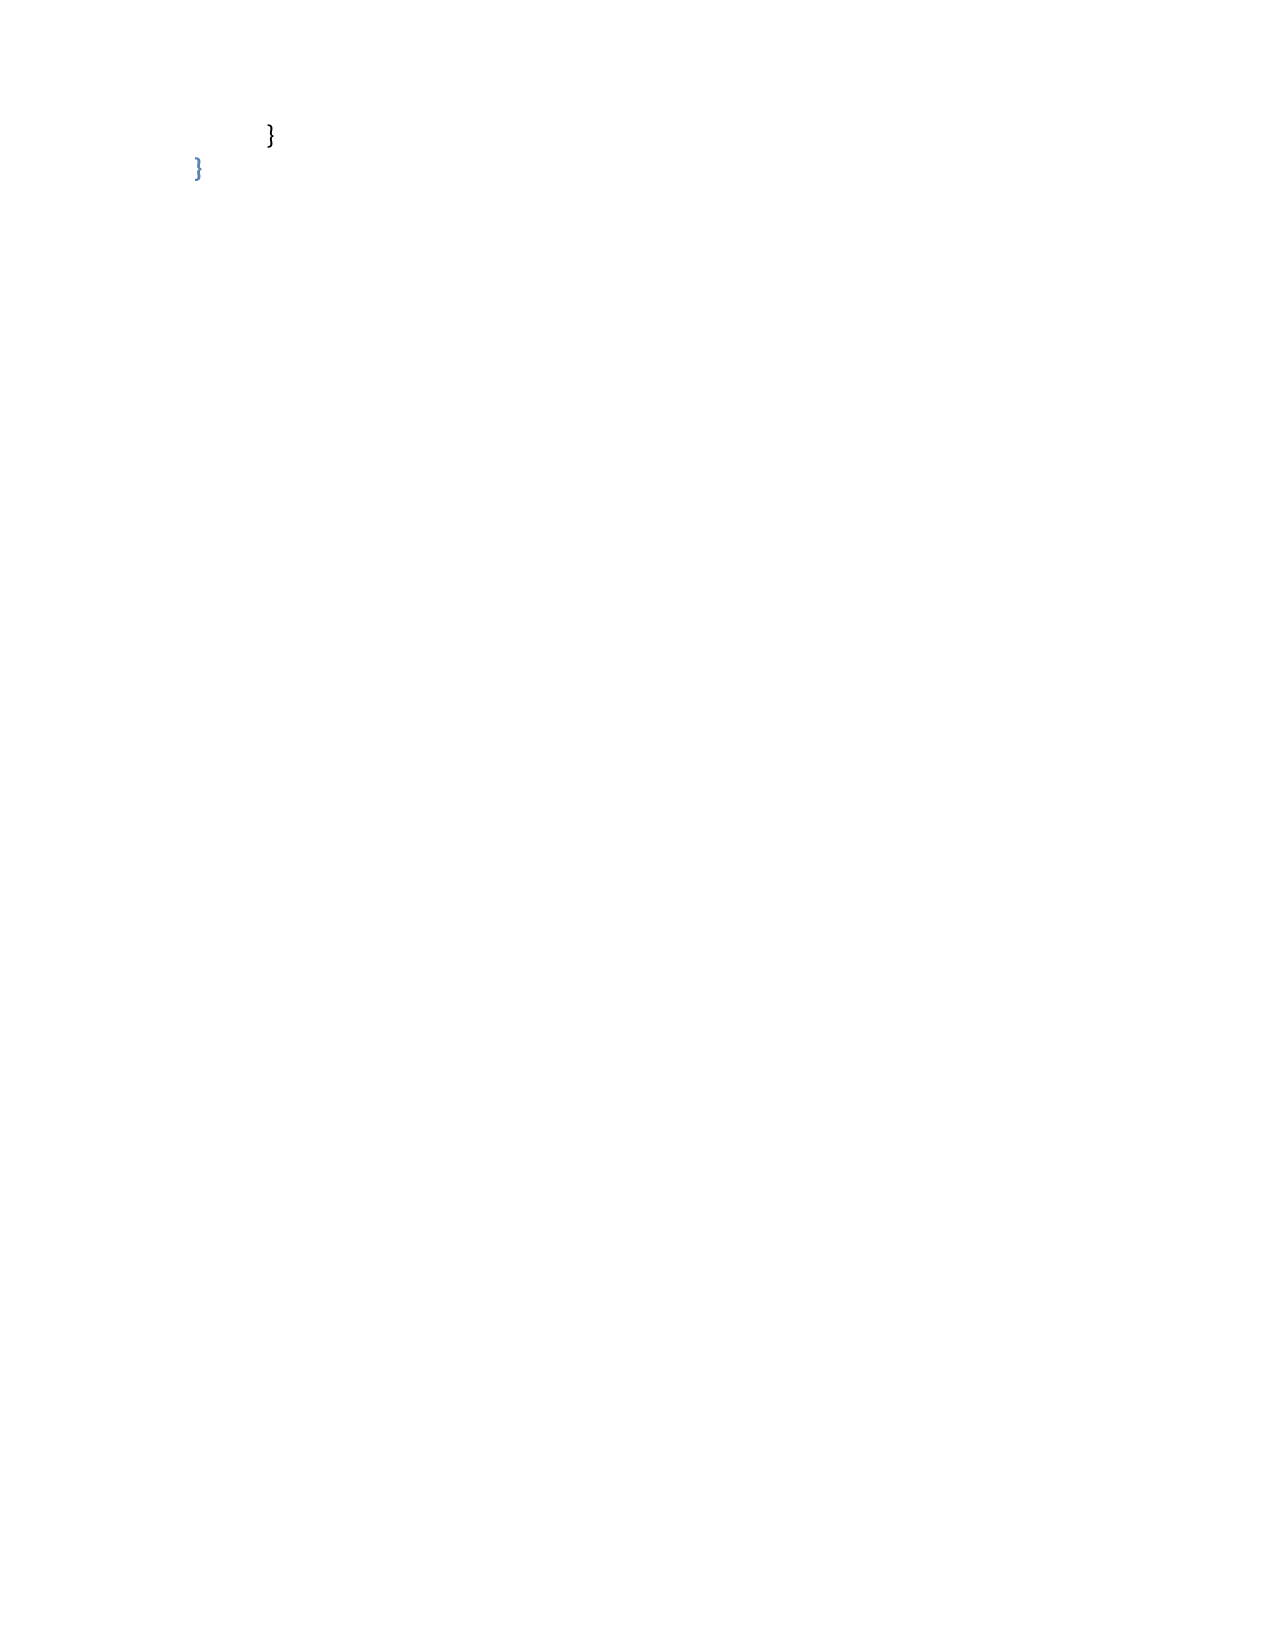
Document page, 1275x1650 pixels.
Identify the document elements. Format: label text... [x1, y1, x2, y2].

text } [193, 118, 1157, 151]
text } [193, 151, 1157, 184]
